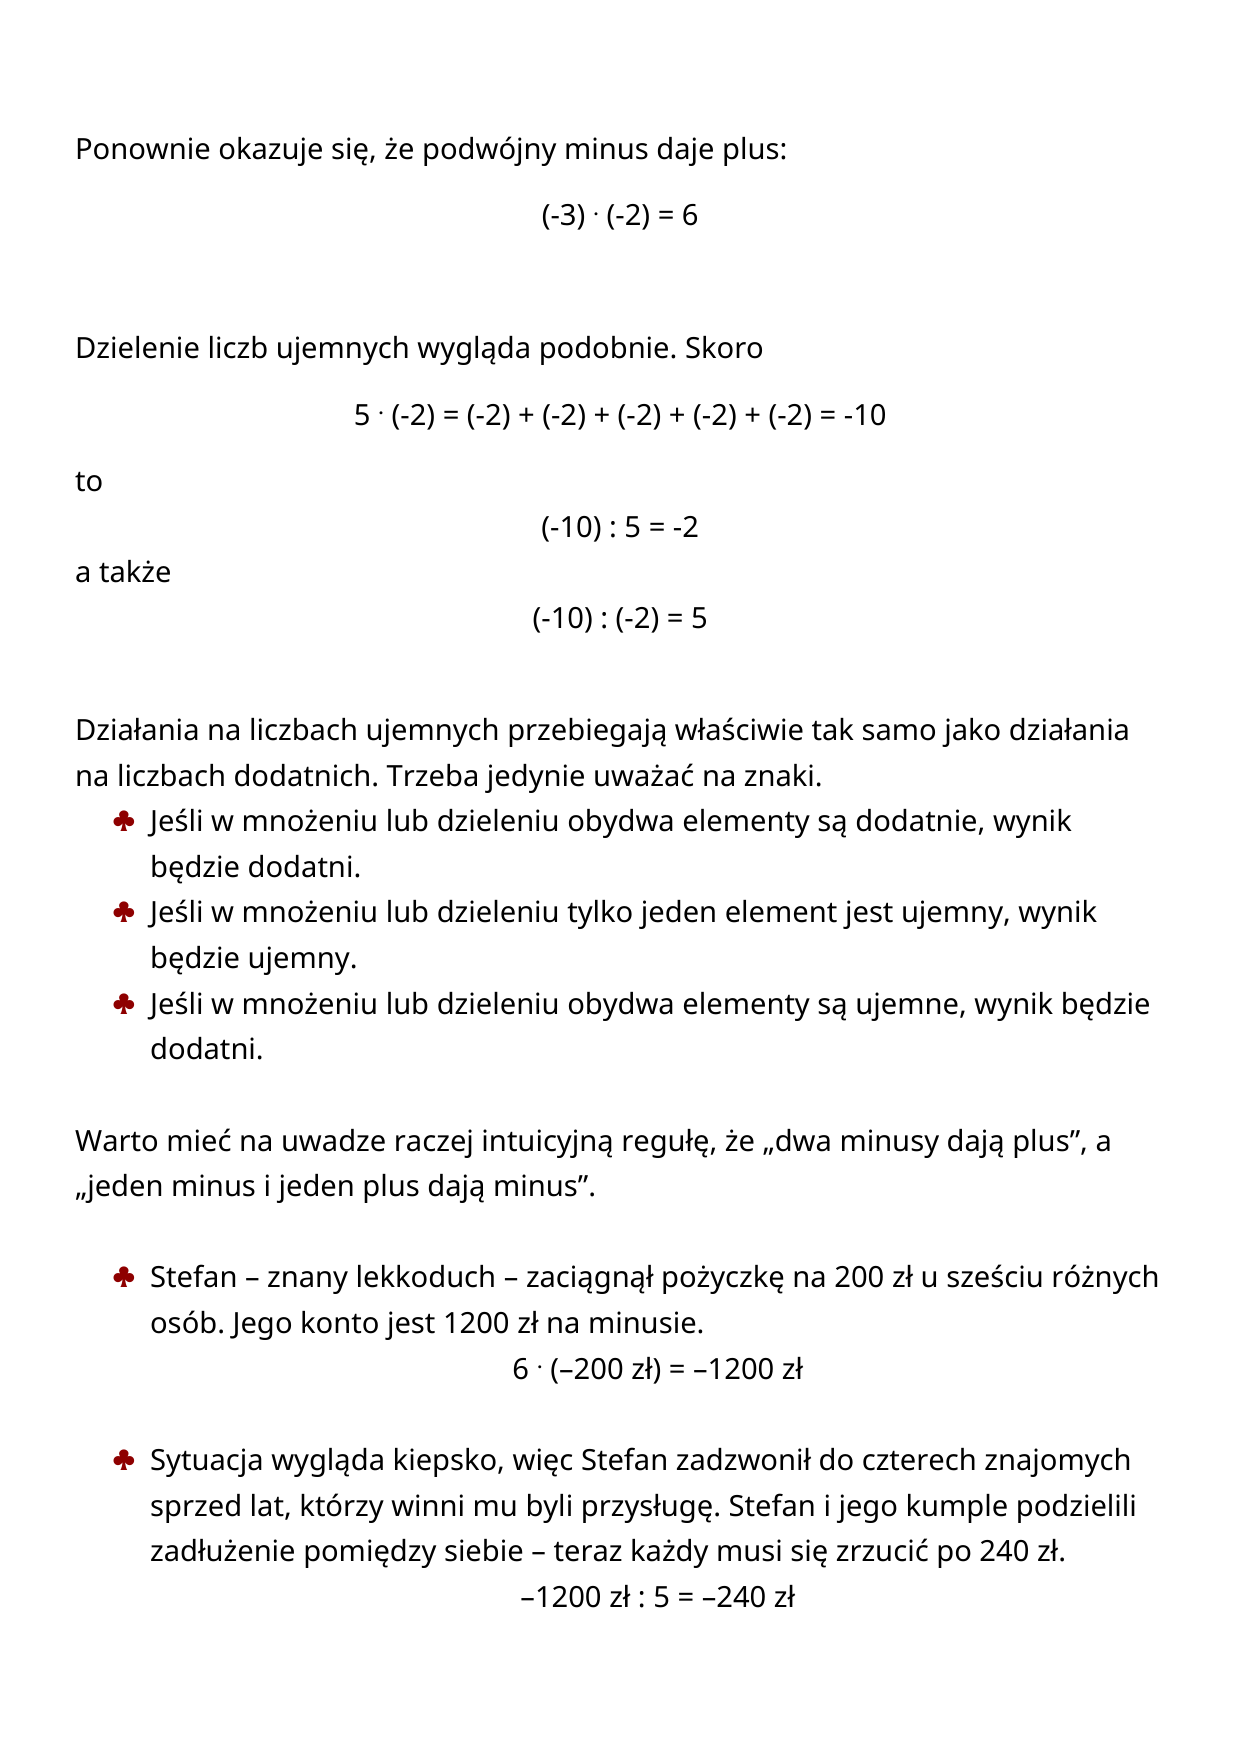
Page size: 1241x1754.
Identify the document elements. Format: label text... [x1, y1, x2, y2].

text Ponownie okazuje się, że podwójny minus daje plus: [75, 128, 1165, 168]
list Jeśli w mnożeniu lub dzieleniu obydwa elementy są ujemne, wynik będzie dodatni. [112, 983, 1165, 1068]
text to [75, 460, 1165, 500]
list Jeśli w mnożeniu lub dzieleniu obydwa elementy są dodatnie, wynik będzie dodatni. [112, 801, 1165, 886]
list Jeśli w mnożeniu lub dzieleniu tylko jeden element jest ujemny, wynik będzie ujemny. [112, 892, 1165, 977]
text (-10) : 5 = -2 [75, 506, 1165, 546]
list Stefan – znany lekkoduch – zaciągnął pożyczkę na 200 zł u sześciu różnych osób. Jego konto jest 1200 zł na minusie. [112, 1257, 1165, 1342]
text Warto mieć na uwadze raczej intuicyjną regułę, że „dwa minusy dają plus”, a „jeden minus i jeden plus dają minus”. [75, 1120, 1165, 1205]
list –1200 zł : 5 = –240 zł [150, 1576, 1165, 1616]
list 6 (–200 zł) = –1200 zł [150, 1348, 1165, 1388]
text (-10) : (-2) = 5 [75, 597, 1165, 637]
list Sytuacja wygląda kiepsko, więc Stefan zadzwonił do czterech znajomych sprzed lat, którzy winni mu byli przysługę. Stefan i jego kumple podzielili zadłużenie pomiędzy siebie – teraz każdy musi się zrzucić po 240 zł. [112, 1439, 1165, 1570]
text 5 (-2) = (-2) + (-2) + (-2) + (-2) + (-2) = -10 [75, 394, 1165, 433]
text a także [75, 552, 1165, 591]
text Dzielenie liczb ujemnych wygląda podobnie. Skoro [75, 327, 1165, 367]
text Działania na liczbach ujemnych przebiegają właściwie tak samo jako działania na liczbach dodatnich. Trzeba jedynie uważać na znaki. [75, 709, 1165, 794]
text (-3) (-2) = 6 [75, 194, 1165, 234]
